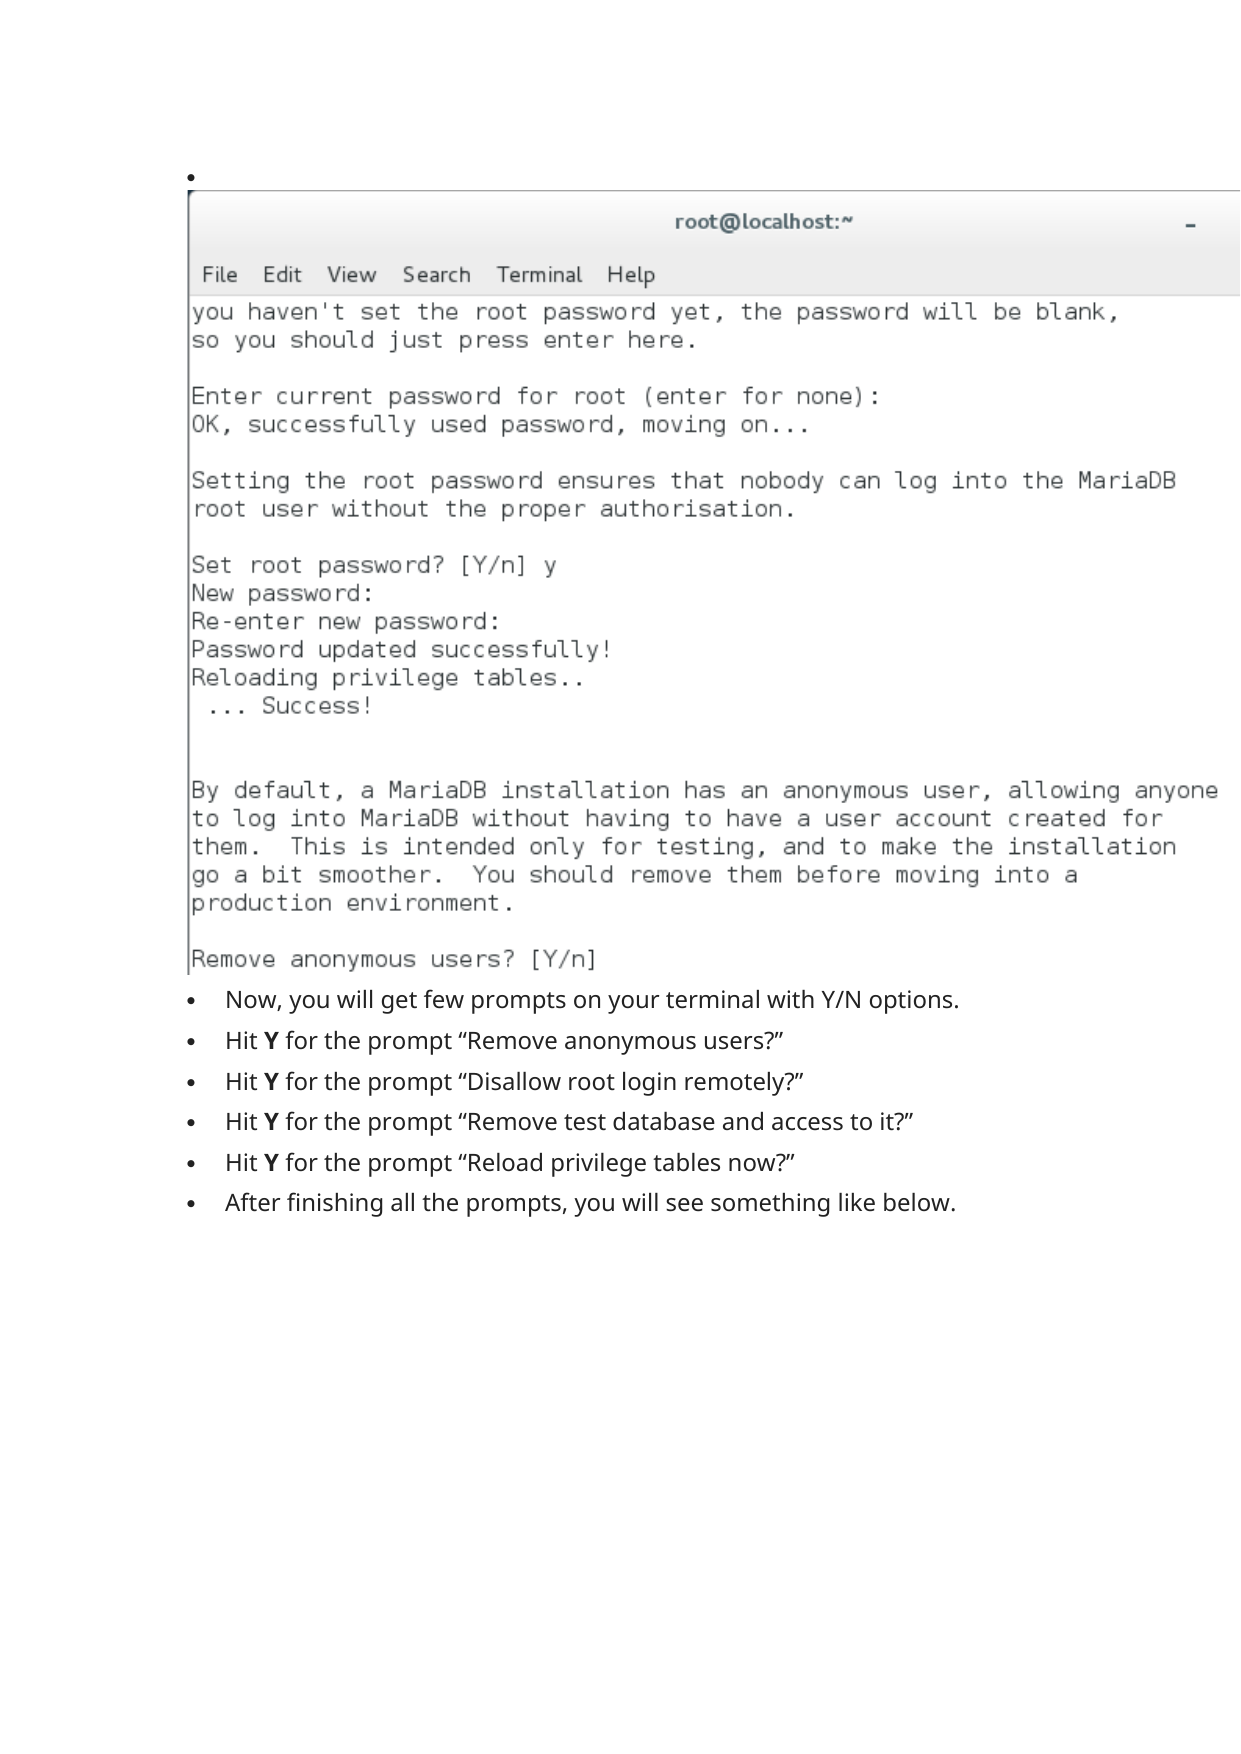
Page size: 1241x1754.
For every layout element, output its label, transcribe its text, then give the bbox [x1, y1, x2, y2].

list Hit Y for the prompt “Reload privilege tables now?” [187, 1137, 1090, 1178]
list Hit Y for the prompt “Remove anonymous users?” [187, 1016, 1090, 1056]
list Hit Y for the prompt “Remove test database and access to it?” [187, 1097, 1090, 1137]
list Hit Y for the prompt “Disallow root login remotely?” [187, 1056, 1090, 1097]
list Now, you will get few prompts on your terminal with Y/N options. [187, 975, 1090, 1016]
list After finishing all the prompts, you will see something like below. [187, 1178, 1090, 1219]
picture [187, 190, 1241, 975]
